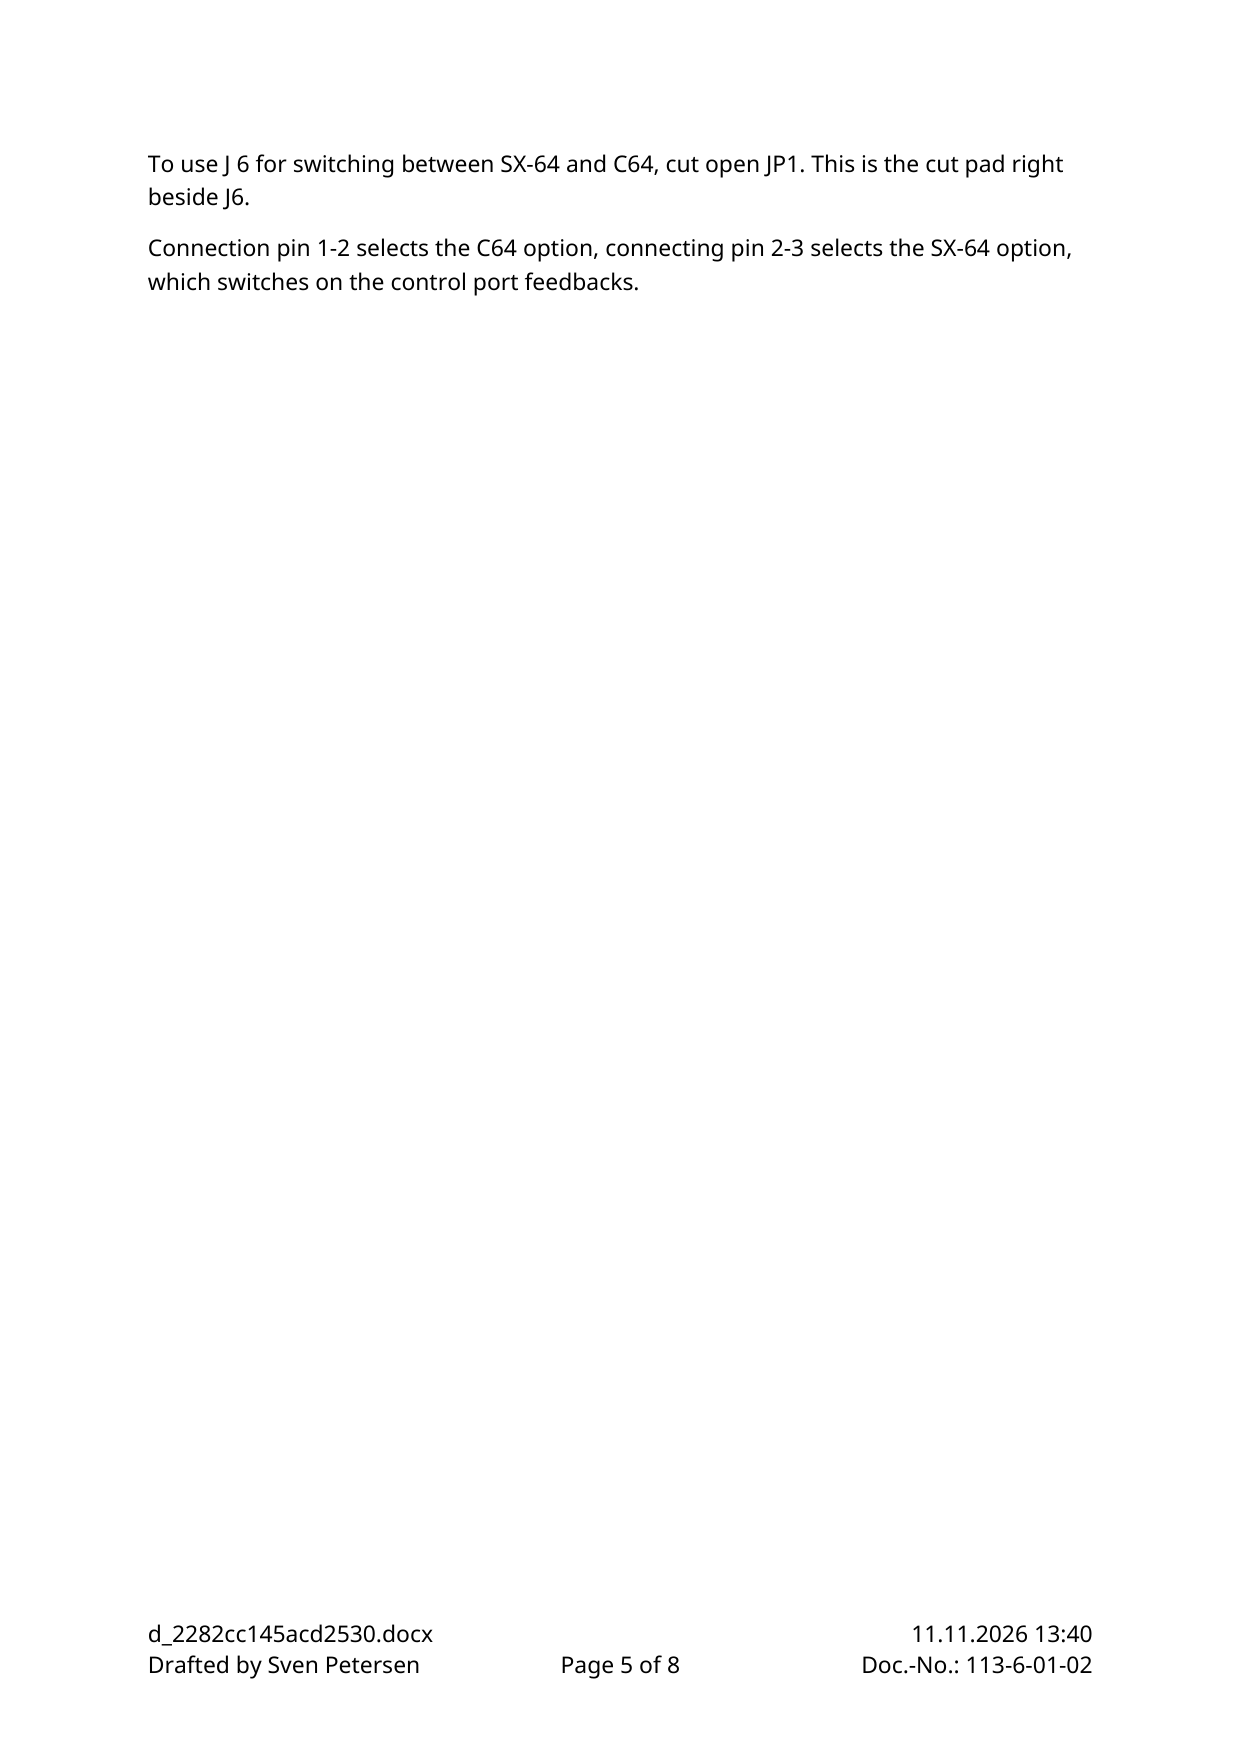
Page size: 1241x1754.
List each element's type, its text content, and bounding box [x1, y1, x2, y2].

text To use J 6 for switching between SX-64 and C64, cut open JP1. This is the cut pad right beside J6. [148, 148, 1093, 213]
text Connection pin 1-2 selects the C64 option, connecting pin 2-3 selects the SX-64 option, which switches on the control port feedbacks. [148, 232, 1093, 297]
